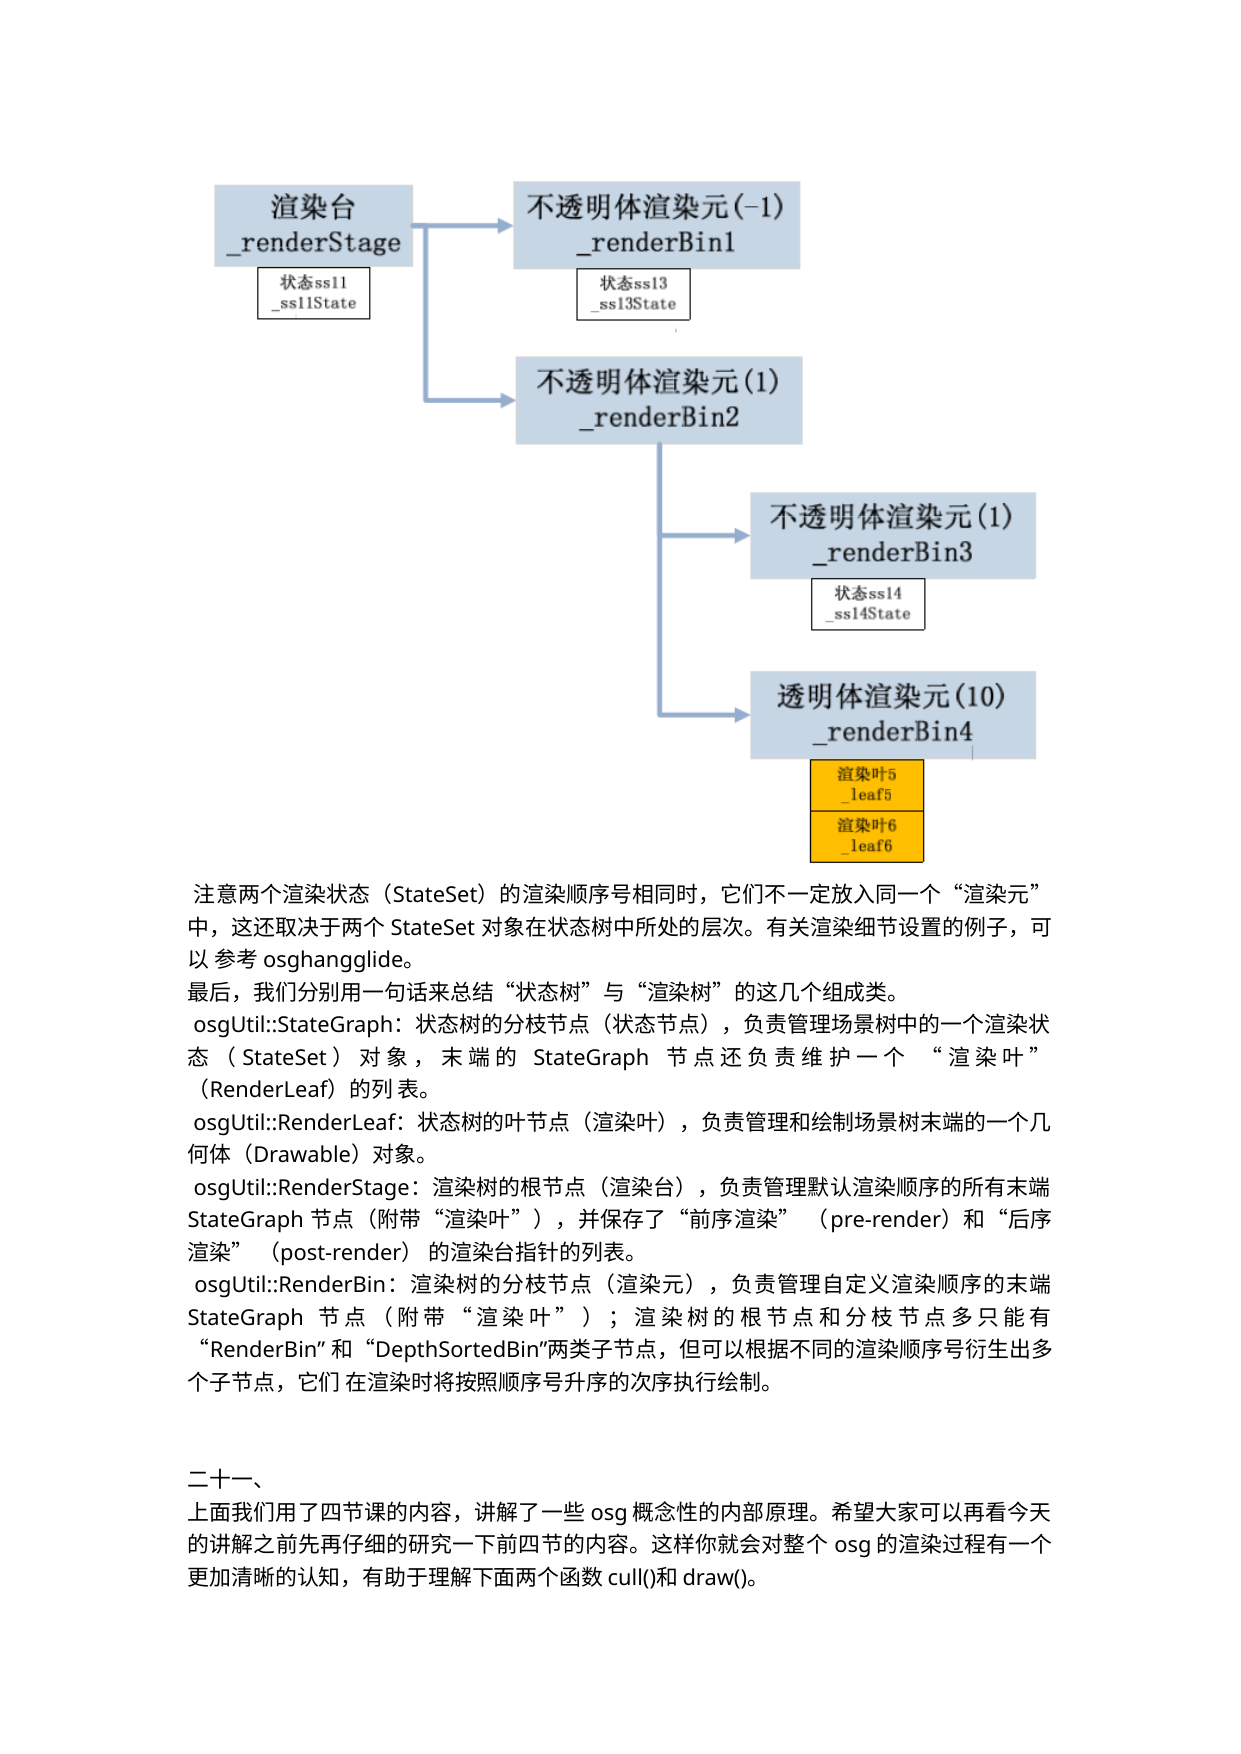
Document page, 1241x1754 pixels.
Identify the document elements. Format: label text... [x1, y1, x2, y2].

text osgUtil::RenderLeaf：状态树的叶节点（渲染叶），负责管理和绘制场景树末端的一个几 何体（Drawable）对象。 [187, 1104, 1053, 1169]
picture [187, 162, 1053, 869]
text osgUtil::StateGraph：状态树的分枝节点（状态节点），负责管理场景树中的一个渲染状 态（StateSet）对象，末端的 StateGraph 节点还负责维护一个 “渲染叶” （RenderLeaf）的列 表。 [187, 1007, 1053, 1104]
text osgUtil::RenderBin：渲染树的分枝节点（渲染元），负责管理自定义渲染顺序的末端 StateGraph 节点（附带“渲染叶”）；渲染树的根节点和分枝节点多只能有“RenderBin” 和“DepthSortedBin”两类子节点，但可以根据不同的渲染顺序号衍生出多个子节点，它们 在渲染时将按照顺序号升序的次序执行绘制。 [187, 1267, 1053, 1397]
text 最后，我们分别用一句话来总结“状态树”与“渲染树”的这几个组成类。 [187, 974, 1053, 1007]
text 二十一、 [187, 1462, 1053, 1494]
text 注意两个渲染状态（StateSet）的渲染顺序号相同时，它们不一定放入同一个“渲染元” 中，这还取决于两个 StateSet 对象在状态树中所处的层次。有关渲染细节设置的例子，可以 参考 osghangglide。 [187, 877, 1053, 974]
text 上面我们用了四节课的内容，讲解了一些osg概念性的内部原理。希望大家可以再看今天的讲解之前先再仔细的研究一下前四节的内容。这样你就会对整个osg的渲染过程有一个更加清晰的认知，有助于理解下面两个函数cull()和draw()。 [187, 1494, 1053, 1592]
text osgUtil::RenderStage：渲染树的根节点（渲染台），负责管理默认渲染顺序的所有末端 StateGraph 节点（附带“渲染叶”），并保存了“前序渲染” （pre-render）和“后序渲染” （post-render） 的渲染台指针的列表。 [187, 1169, 1053, 1267]
